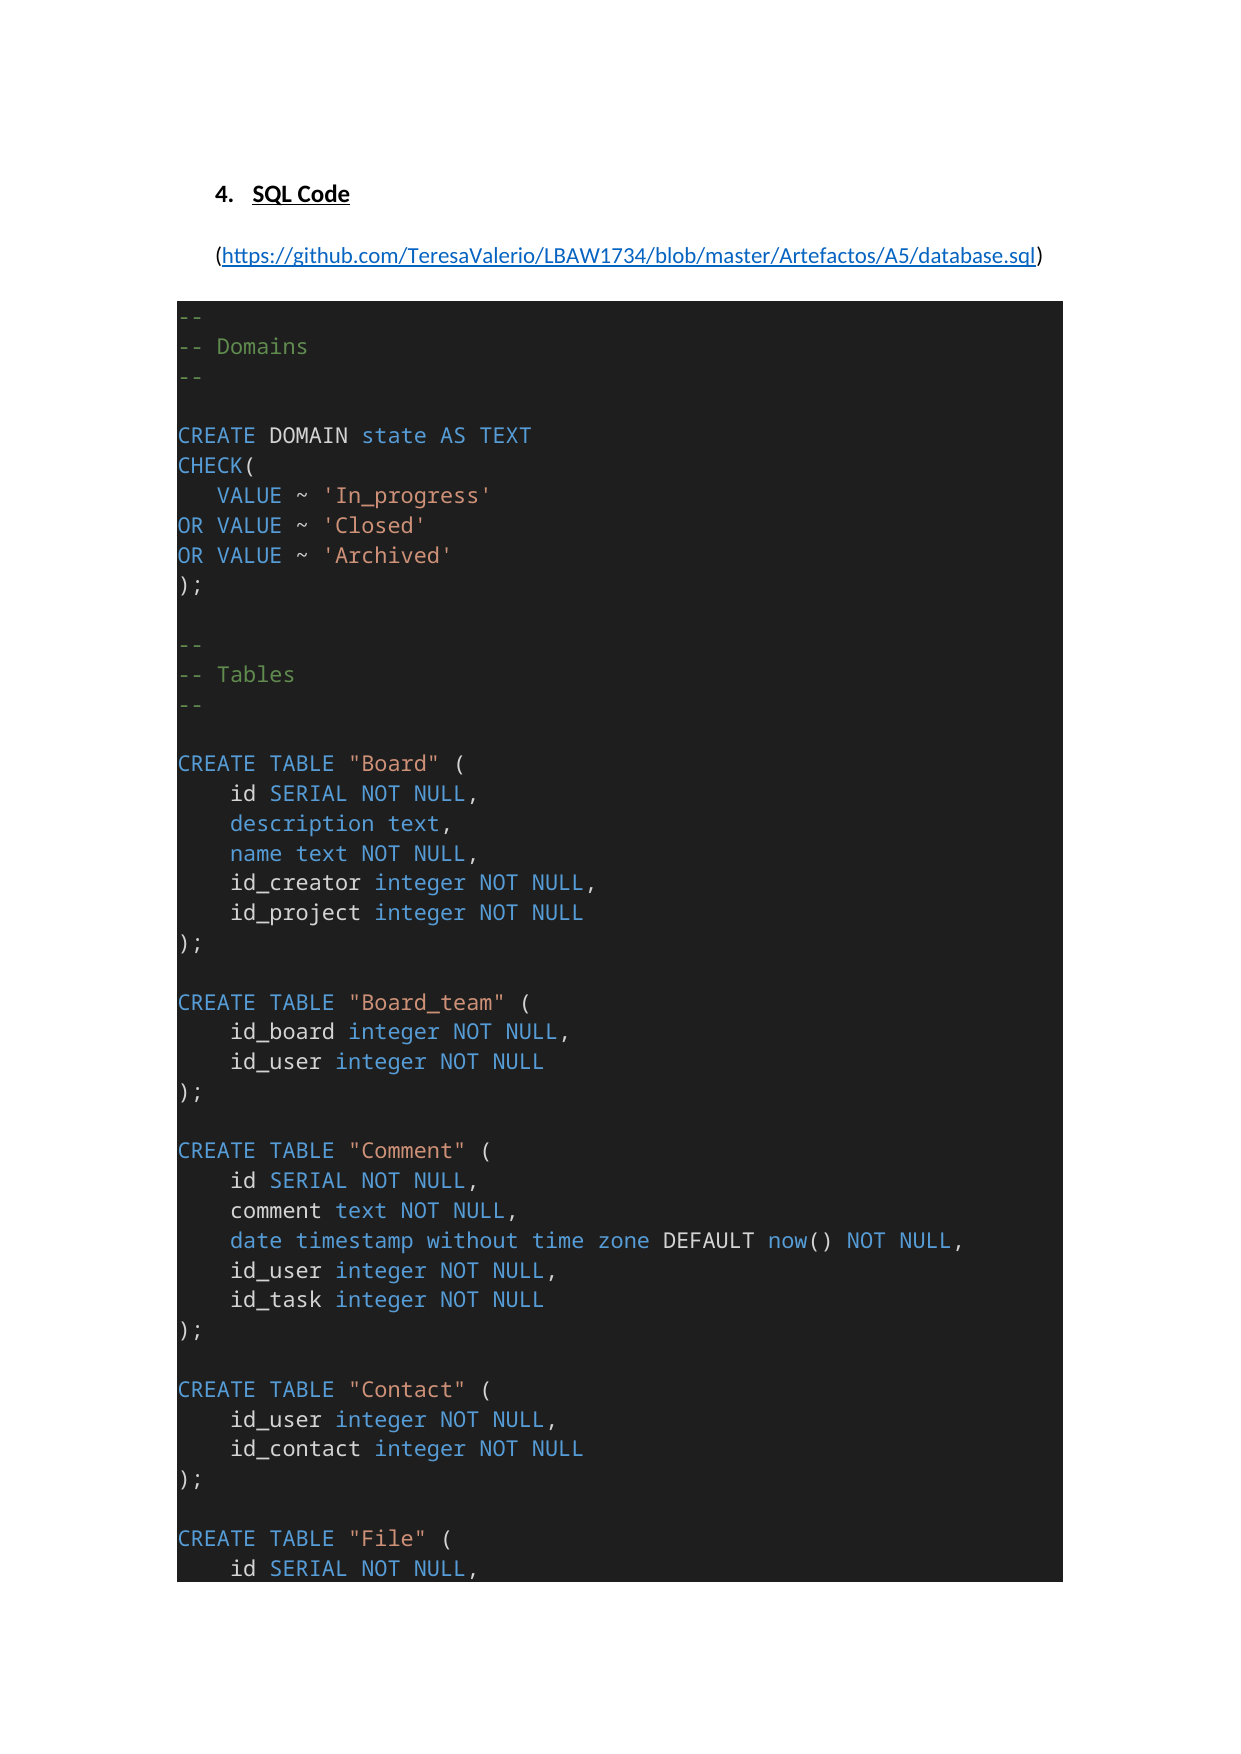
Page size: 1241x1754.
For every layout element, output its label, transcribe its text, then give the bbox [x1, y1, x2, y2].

text OR VALUE ~ 'Closed' [177, 510, 1063, 540]
text id_user integer NOT NULL, [177, 1255, 1063, 1284]
text id SERIAL NOT NULL, [177, 1165, 1063, 1195]
text (https://github.com/TeresaValerio/LBAW1734/blob/master/Artefactos/A5/database.sql) [177, 241, 1063, 269]
text ); [177, 927, 1063, 957]
text -- [177, 689, 1063, 718]
text id_task integer NOT NULL [177, 1284, 1063, 1314]
text name text NOT NULL, [177, 838, 1063, 867]
text description text, [177, 808, 1063, 838]
text CREATE DOMAIN state AS TEXT [177, 421, 1063, 450]
text CREATE TABLE "Board_team" ( [177, 987, 1063, 1016]
text CREATE TABLE "Board" ( [177, 748, 1063, 778]
text id_user integer NOT NULL [177, 1046, 1063, 1076]
text CHECK( [177, 450, 1063, 480]
text id SERIAL NOT NULL, [177, 1553, 1063, 1582]
text -- Tables [177, 659, 1063, 689]
text id_contact integer NOT NULL [177, 1433, 1063, 1463]
text CREATE TABLE "Contact" ( [177, 1374, 1063, 1404]
text id_board integer NOT NULL, [177, 1016, 1063, 1046]
text id_project integer NOT NULL [177, 897, 1063, 927]
text ); [177, 569, 1063, 599]
text -- [177, 629, 1063, 659]
text id SERIAL NOT NULL, [177, 778, 1063, 808]
text comment text NOT NULL, [177, 1195, 1063, 1225]
text id_user integer NOT NULL, [177, 1404, 1063, 1433]
text ); [177, 1463, 1063, 1493]
text CREATE TABLE "File" ( [177, 1523, 1063, 1553]
text date timestamp without time zone DEFAULT now() NOT NULL, [177, 1225, 1063, 1255]
text id_creator integer NOT NULL, [177, 867, 1063, 897]
text ); [177, 1076, 1063, 1106]
text VALUE ~ 'In_progress' [177, 480, 1063, 510]
text -- [177, 301, 1063, 331]
list SQL Code [215, 178, 1063, 208]
text -- Domains [177, 331, 1063, 361]
text OR VALUE ~ 'Archived' [177, 540, 1063, 569]
text ); [177, 1314, 1063, 1344]
text CREATE TABLE "Comment" ( [177, 1136, 1063, 1165]
text -- [177, 361, 1063, 391]
